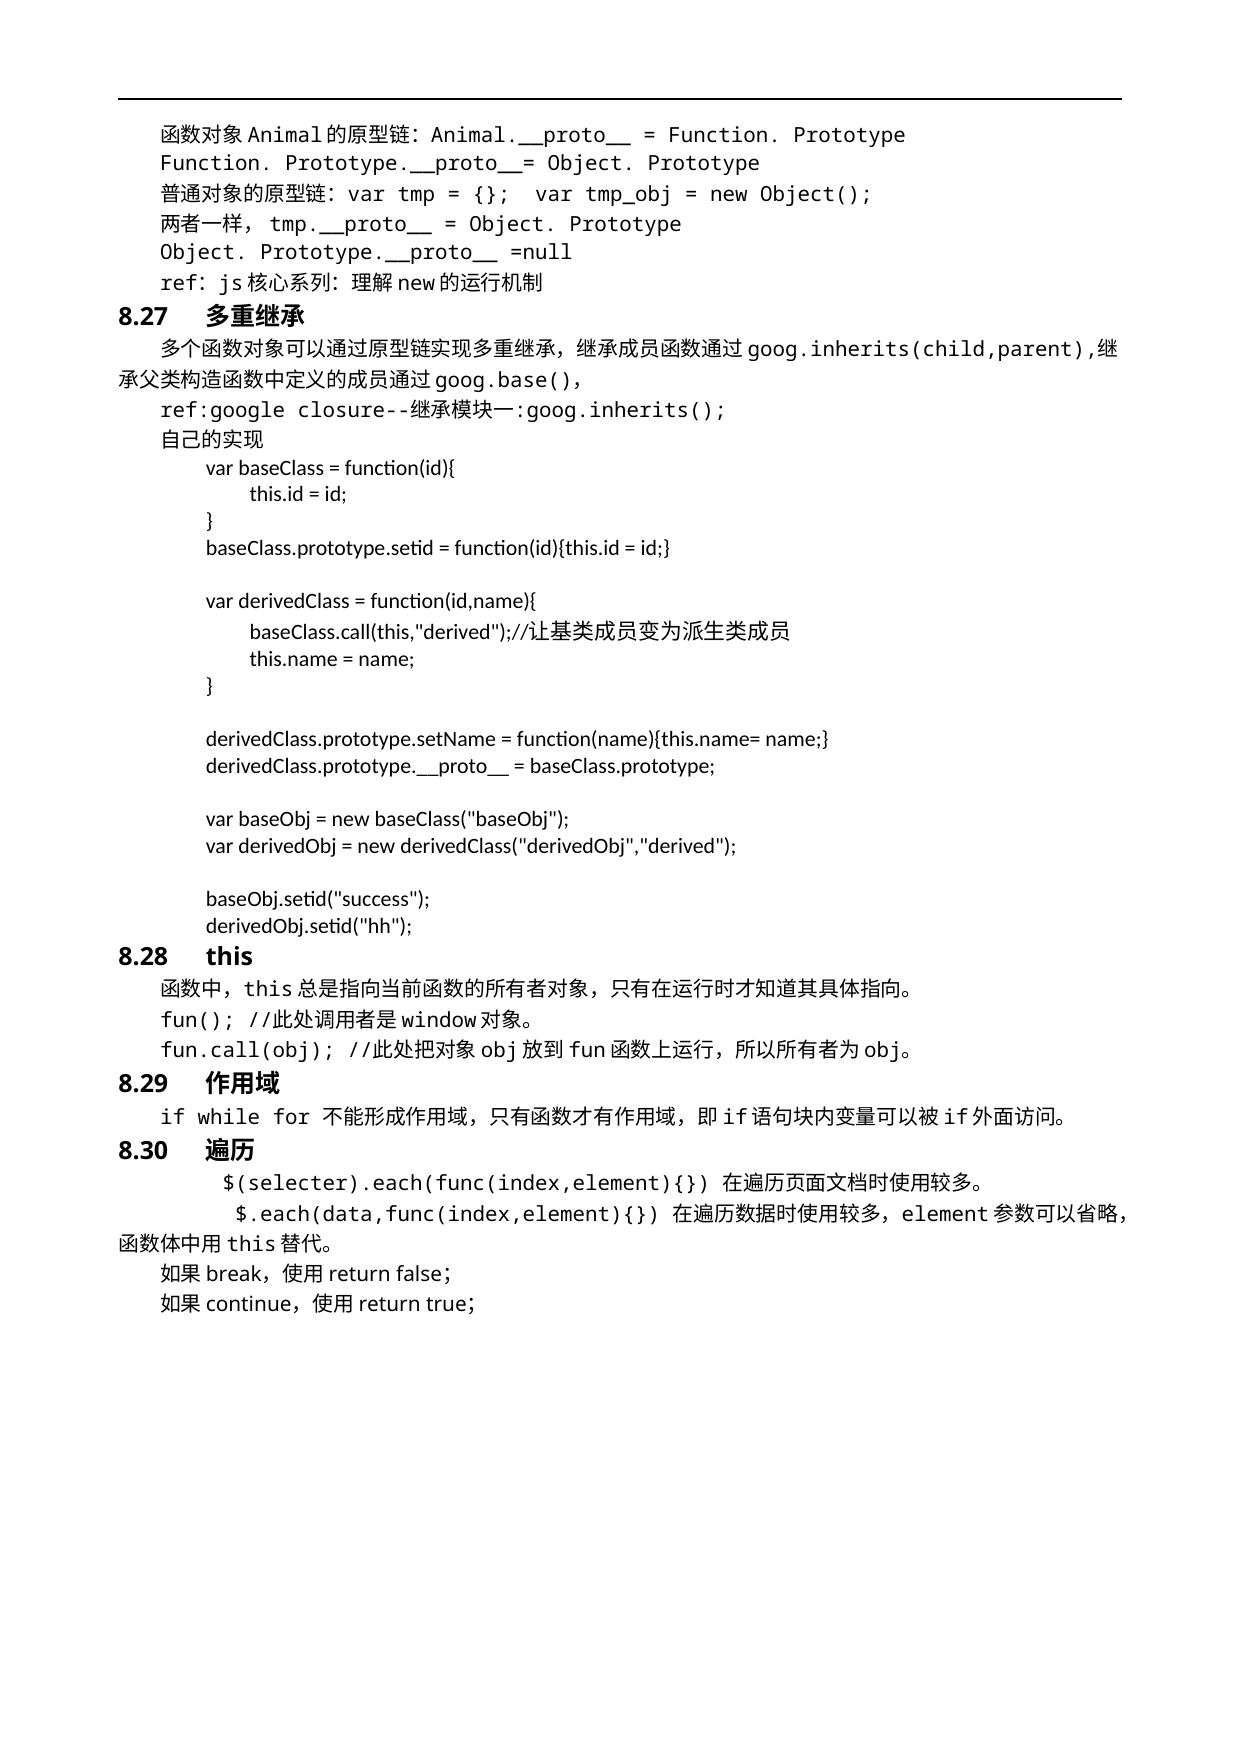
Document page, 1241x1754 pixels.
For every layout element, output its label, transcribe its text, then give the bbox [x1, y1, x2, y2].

text } [118, 672, 1122, 699]
text } [118, 507, 1122, 534]
text if while for 不能形成作用域，只有函数才有作用域，即if语句块内变量可以被if外面访问。 [118, 1100, 1122, 1130]
text 如果break，使用return false； [118, 1257, 1122, 1288]
text derivedClass.prototype.setName = function(name){this.name= name;} [118, 725, 1122, 752]
text Function. Prototype.__proto__= Object. Prototype [118, 148, 1122, 177]
text ref:google closure--继承模块一:goog.inherits(); [118, 393, 1122, 423]
text derivedClass.prototype.__proto__ = baseClass.prototype; [118, 752, 1122, 779]
text var derivedObj = new derivedClass("derivedObj","derived"); [118, 832, 1122, 859]
text 函数中，this总是指向当前函数的所有者对象，只有在运行时才知道其具体指向。 [118, 973, 1122, 1003]
text ref：js核心系列：理解new的运行机制 [118, 266, 1122, 296]
text baseClass.prototype.setid = function(id){this.id = id;} [118, 534, 1122, 560]
text var baseClass = function(id){ [118, 454, 1122, 480]
text fun(); //此处调用者是window对象。 [118, 1003, 1122, 1033]
text 函数对象Animal的原型链：Animal.__proto__ = Function. Prototype [118, 118, 1122, 148]
text 遍历 [118, 1130, 1122, 1166]
text 两者一样， tmp.__proto__ = Object. Prototype [118, 207, 1122, 237]
text 多个函数对象可以通过原型链实现多重继承，继承成员函数通过goog.inherits(child,parent),继承父类构造函数中定义的成员通过goog.base()， [118, 332, 1122, 393]
text this.name = name; [118, 645, 1122, 672]
text this [118, 939, 1122, 973]
text baseObj.setid("success"); [118, 885, 1122, 912]
text this.id = id; [118, 480, 1122, 507]
text 多重继承 [118, 296, 1122, 332]
text var derivedClass = function(id,name){ [118, 587, 1122, 614]
text $(selecter).each(func(index,element){}) 在遍历页面文档时使用较多。 [118, 1166, 1122, 1197]
text baseClass.call(this,"derived");//让基类成员变为派生类成员 [118, 614, 1122, 645]
text 作用域 [118, 1064, 1122, 1100]
text fun.call(obj); //此处把对象obj放到fun函数上运行，所以所有者为obj。 [118, 1033, 1122, 1064]
text derivedObj.setid("hh"); [118, 912, 1122, 939]
text 如果continue，使用return true； [118, 1288, 1122, 1318]
text $.each(data,func(index,element){}) 在遍历数据时使用较多，element参数可以省略，函数体中用this替代。 [118, 1197, 1122, 1257]
text var baseObj = new baseClass("baseObj"); [118, 805, 1122, 832]
text 普通对象的原型链：var tmp = {}; var tmp_obj = new Object(); [118, 177, 1122, 207]
text Object. Prototype.__proto__ =null [118, 237, 1122, 266]
text 自己的实现 [118, 423, 1122, 454]
